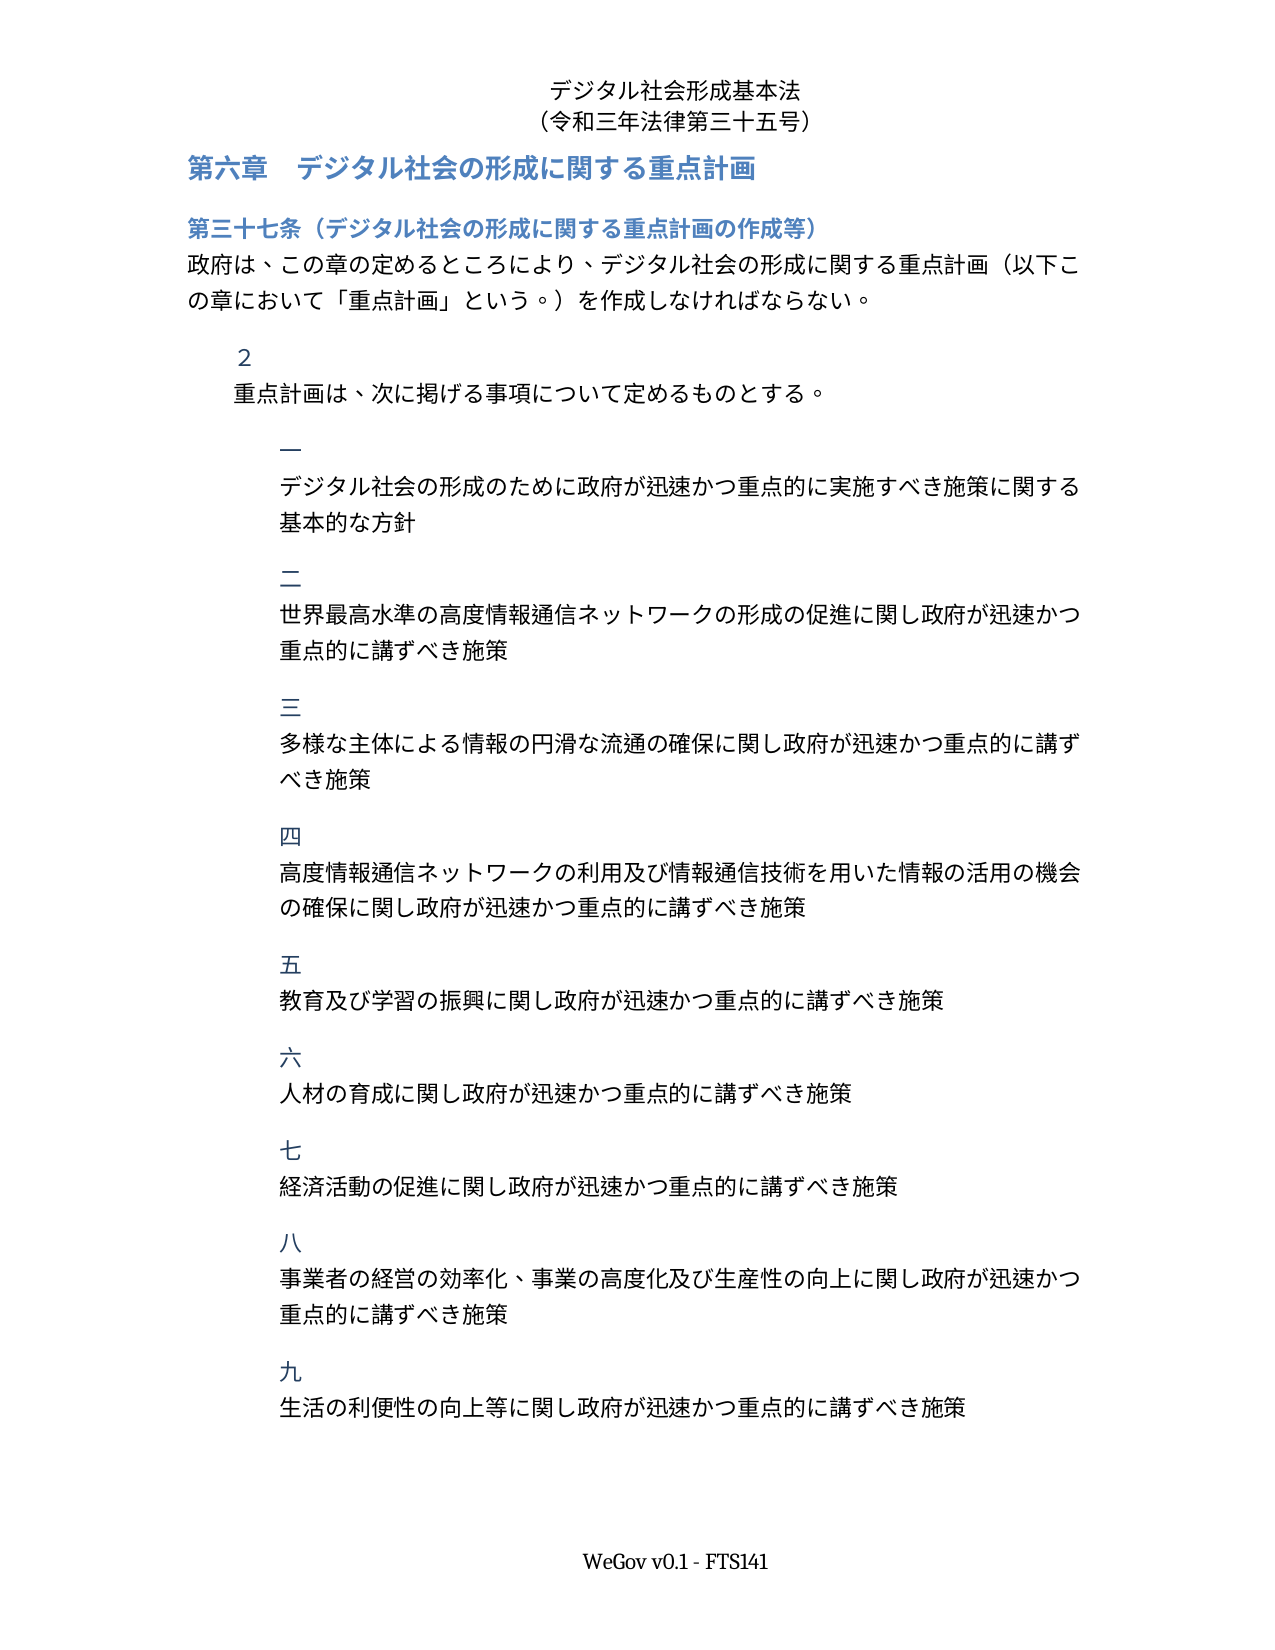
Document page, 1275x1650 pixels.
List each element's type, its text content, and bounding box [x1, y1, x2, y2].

subtitle 二 [279, 563, 1087, 594]
text 高度情報通信ネットワークの利用及び情報通信技術を用いた情報の活用の機会の確保に関し政府が迅速かつ重点的に講ずべき施策 [279, 856, 1087, 924]
subtitle 四 [279, 821, 1087, 852]
subtitle 六 [279, 1042, 1087, 1073]
subtitle 七 [279, 1134, 1087, 1166]
text 政府は、この章の定めるところにより、デジタル社会の形成に関する重点計画（以下この章において「重点計画」という。）を作成しなければならない。 [187, 249, 1087, 316]
subtitle 一 [279, 434, 1087, 466]
text 人材の育成に関し政府が迅速かつ重点的に講ずべき施策 [279, 1078, 1087, 1109]
text デジタル社会の形成のために政府が迅速かつ重点的に実施すべき施策に関する基本的な方針 [279, 471, 1087, 538]
text 多様な主体による情報の円滑な流通の確保に関し政府が迅速かつ重点的に講ずべき施策 [279, 728, 1087, 795]
subtitle 三 [279, 692, 1087, 723]
text 事業者の経営の効率化、事業の高度化及び生産性の向上に関し政府が迅速かつ重点的に講ずべき施策 [279, 1263, 1087, 1330]
subtitle 第三十七条（デジタル社会の形成に関する重点計画の作成等） [187, 213, 1087, 244]
subtitle 五 [279, 949, 1087, 980]
text 教育及び学習の振興に関し政府が迅速かつ重点的に講ずべき施策 [279, 985, 1087, 1016]
text 経済活動の促進に関し政府が迅速かつ重点的に講ずべき施策 [279, 1171, 1087, 1202]
subtitle ２ [233, 342, 1087, 373]
text 重点計画は、次に掲げる事項について定めるものとする。 [233, 378, 1087, 409]
text 世界最高水準の高度情報通信ネットワークの形成の促進に関し政府が迅速かつ重点的に講ずべき施策 [279, 599, 1087, 666]
subtitle 九 [279, 1356, 1087, 1387]
subtitle 八 [279, 1227, 1087, 1258]
text 生活の利便性の向上等に関し政府が迅速かつ重点的に講ずべき施策 [279, 1392, 1087, 1423]
subtitle 第六章 デジタル社会の形成に関する重点計画 [187, 150, 1087, 187]
